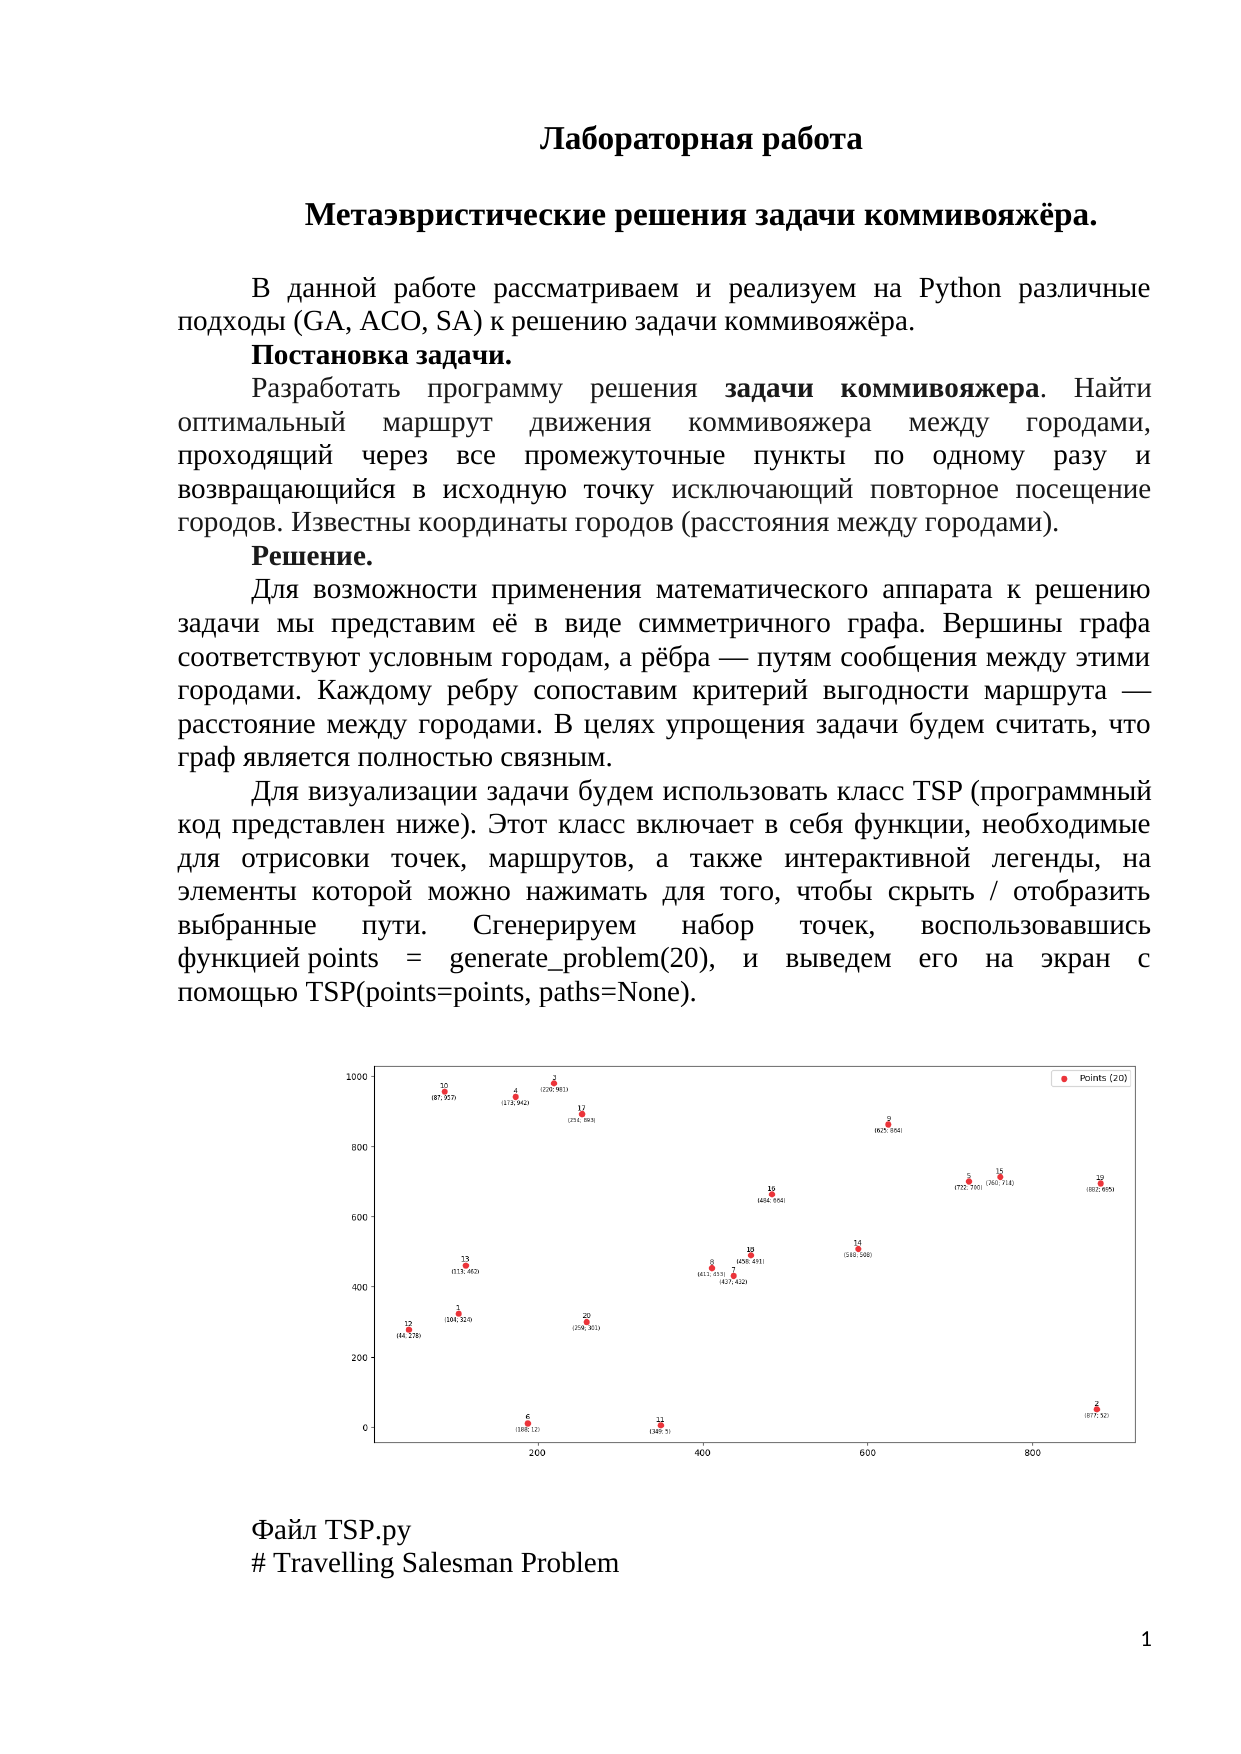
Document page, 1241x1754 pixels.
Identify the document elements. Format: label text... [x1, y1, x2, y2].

text # Travelling Salesman Problem [177, 1545, 1152, 1579]
text Метаэвристические решения задачи коммивояжёра. [177, 194, 1152, 232]
text В данной работе рассматриваем и реализуем на Python различные подходы (GA, ACO, SA) к решению задачи коммивояжёра. [177, 270, 1152, 337]
picture [251, 1007, 1233, 1496]
text Постановка задачи. [177, 337, 1152, 370]
text Лабораторная работа [177, 118, 1152, 156]
text Файл TSP.py [177, 1512, 1152, 1545]
text Для визуализации задачи будем использовать класс TSP (программный код представлен ниже). Этот класс включает в себя функции, необходимые для отрисовки точек, маршрутов, а также интерактивной легенды, на элементы которой можно нажимать для того, чтобы скрыть / отобразить выбранные пути. Сгенерируем набор точек, воспользовавшись функцией points = generate_problem(20), и выведем его на экран с помощью TSP(points=points, paths=None). [177, 773, 1152, 1008]
text Для возможности применения математического аппарата к решению задачи мы представим её в виде симметричного графа. Вершины графа соответствуют условным городам, а рёбра — путям сообщения между этими городами. Каждому ребру сопоставим критерий выгодности маршрута — расстояние между городами. В целях упрощения задачи будем считать, что граф является полностью связным. [177, 572, 1152, 773]
text Решение. [177, 538, 1152, 572]
text Разработать программу решения задачи коммивояжера. Найти оптимальный маршрут движения коммивояжера между городами, проходящий через все промежуточные пункты по одному разу и возвращающийся в исходную точку исключающий повторное посещение городов. Известны координаты городов (расстояния между городами). [177, 370, 1152, 538]
